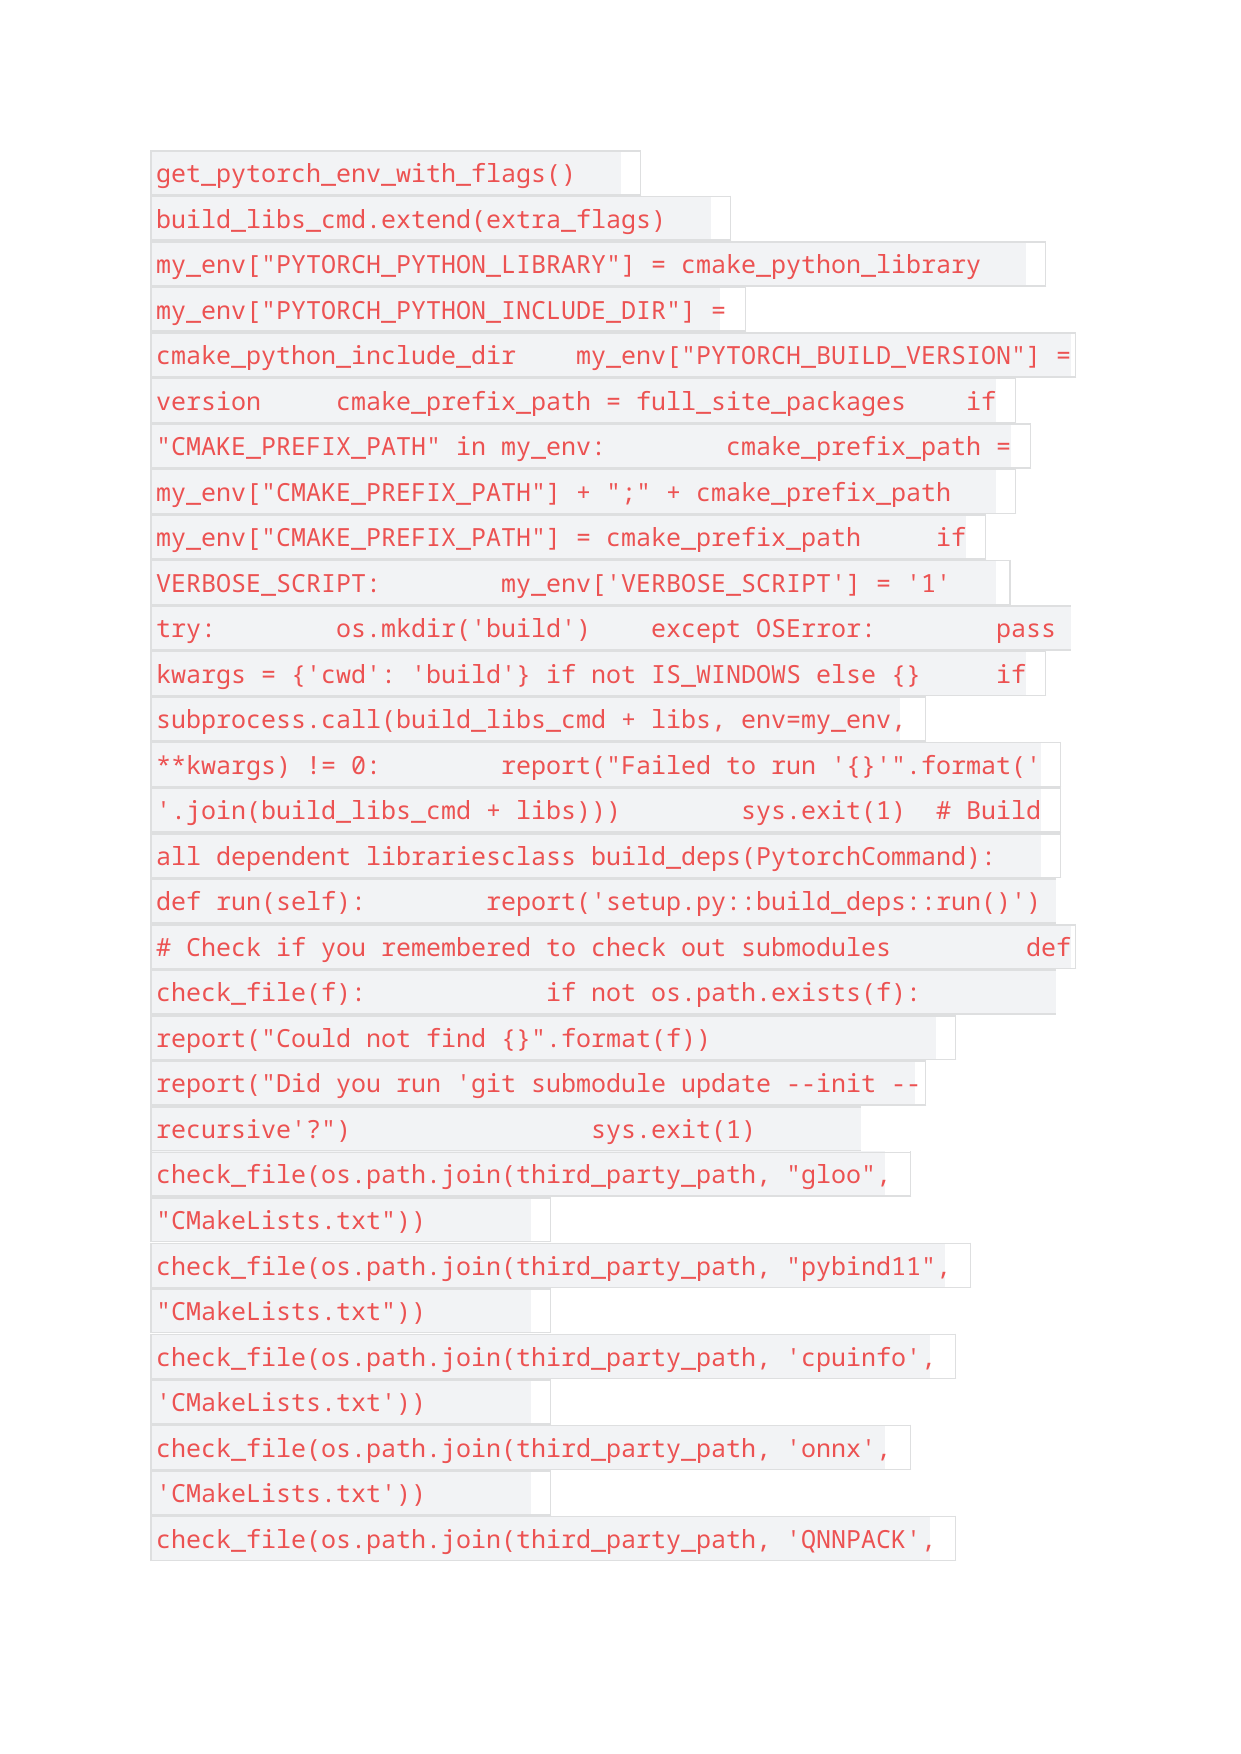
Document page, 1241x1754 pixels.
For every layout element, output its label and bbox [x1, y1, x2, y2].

text [151, 150, 1090, 1561]
